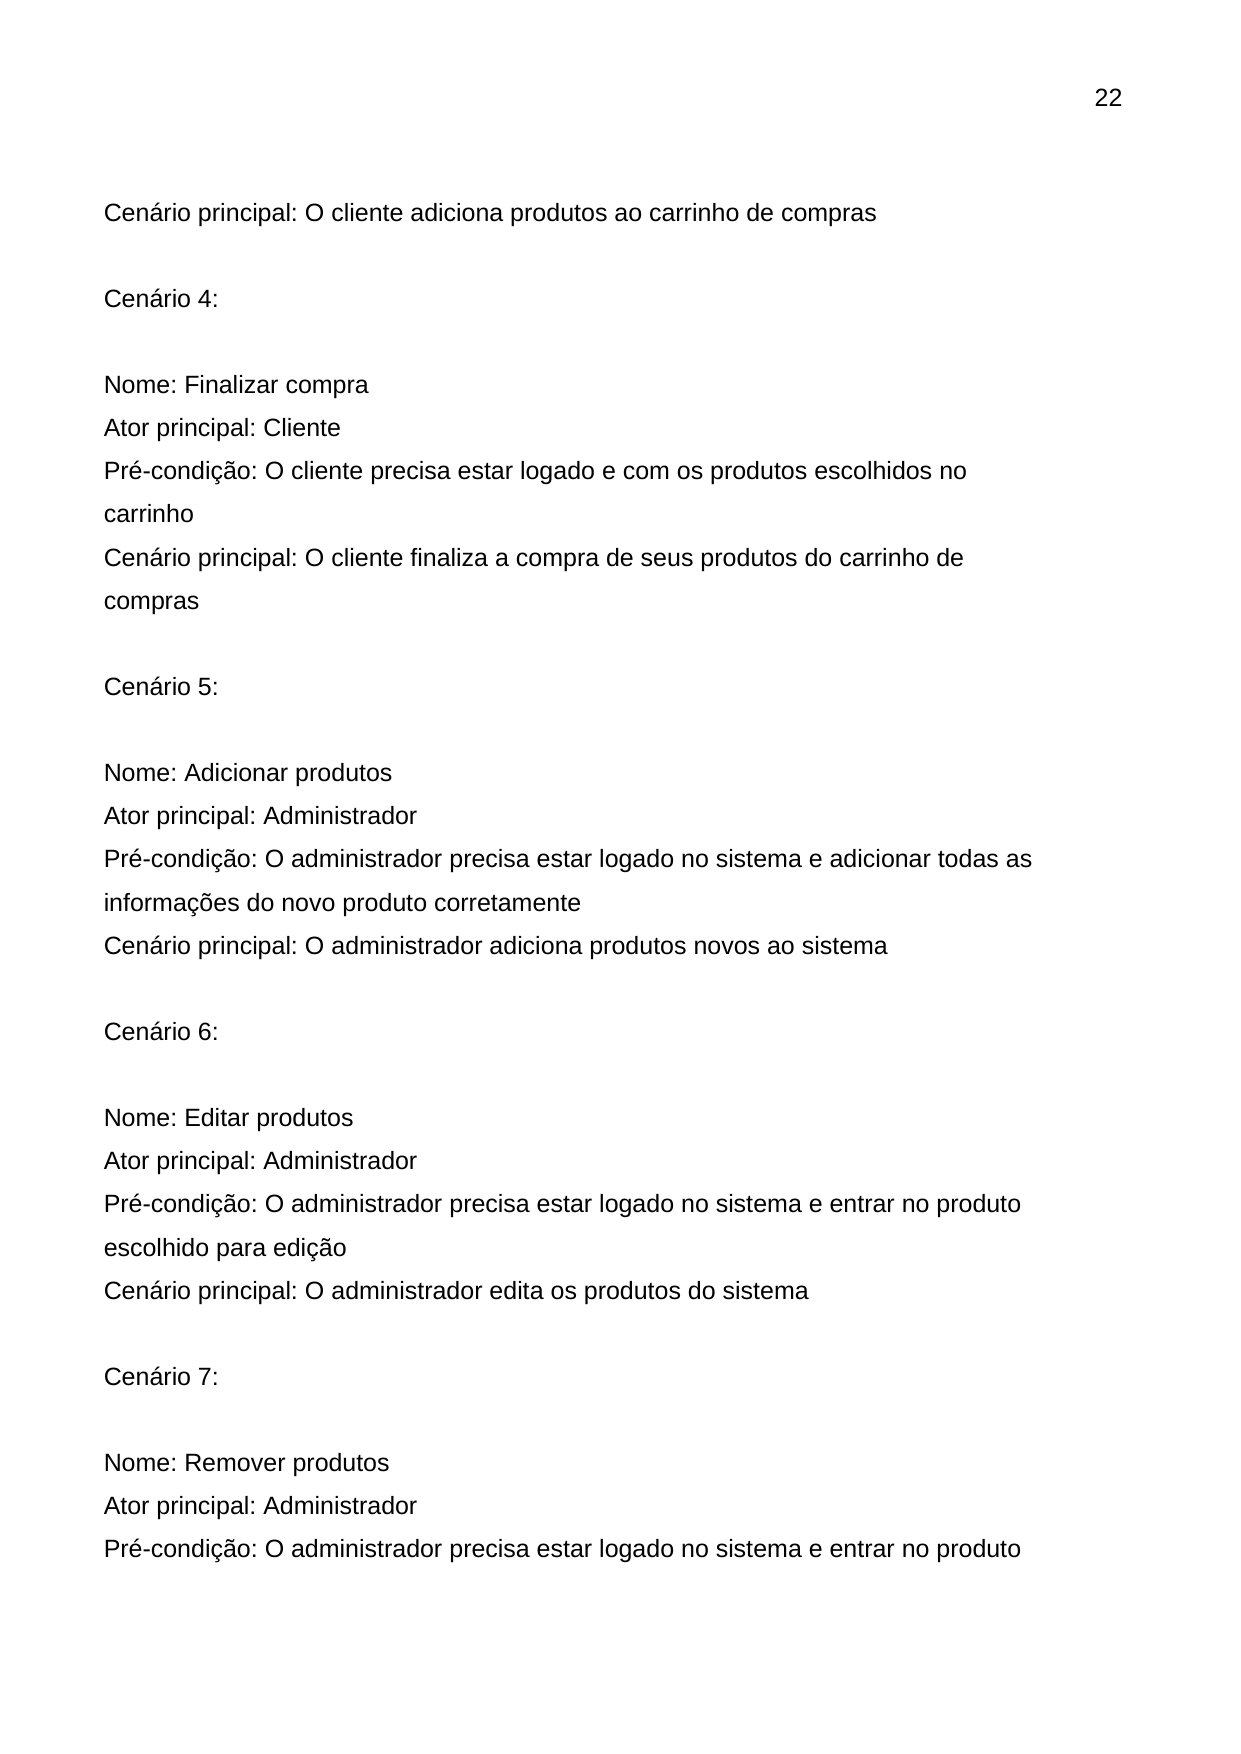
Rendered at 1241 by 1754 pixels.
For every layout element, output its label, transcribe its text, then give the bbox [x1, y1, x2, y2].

text informações do novo produto corretamente [103, 888, 1122, 916]
text compras [103, 586, 1122, 614]
text Pré-condição: O cliente precisa estar logado e com os produtos escolhidos no [103, 456, 1122, 485]
text Nome: Finalizar compra [103, 370, 1122, 399]
text Nome: Remover produtos [103, 1448, 1122, 1477]
text Pré-condição: O administrador precisa estar logado no sistema e entrar no produto [103, 1534, 1122, 1563]
text Pré-condição: O administrador precisa estar logado no sistema e entrar no produto [103, 1189, 1122, 1218]
text Nome: Adicionar produtos [103, 758, 1122, 787]
text carrinho [103, 499, 1122, 528]
text Ator principal: Administrador [103, 801, 1122, 830]
text Pré-condição: O administrador precisa estar logado no sistema e adicionar todas as [103, 844, 1122, 873]
text Cenário principal: O cliente finaliza a compra de seus produtos do carrinho de [103, 543, 1122, 571]
text Cenário 4: [103, 284, 1122, 313]
text Cenário principal: O administrador edita os produtos do sistema [103, 1276, 1122, 1304]
text Cenário 6: [103, 1017, 1122, 1046]
text Cenário principal: O administrador adiciona produtos novos ao sistema [103, 931, 1122, 959]
text Ator principal: Administrador [103, 1491, 1122, 1520]
text escolhido para edição [103, 1233, 1122, 1261]
text Ator principal: Cliente [103, 413, 1122, 442]
text Cenário 5: [103, 672, 1122, 701]
text Cenário principal: O cliente adiciona produtos ao carrinho de compras [103, 198, 1122, 226]
text Ator principal: Administrador [103, 1146, 1122, 1175]
text Cenário 7: [103, 1362, 1122, 1391]
text Nome: Editar produtos [103, 1103, 1122, 1132]
